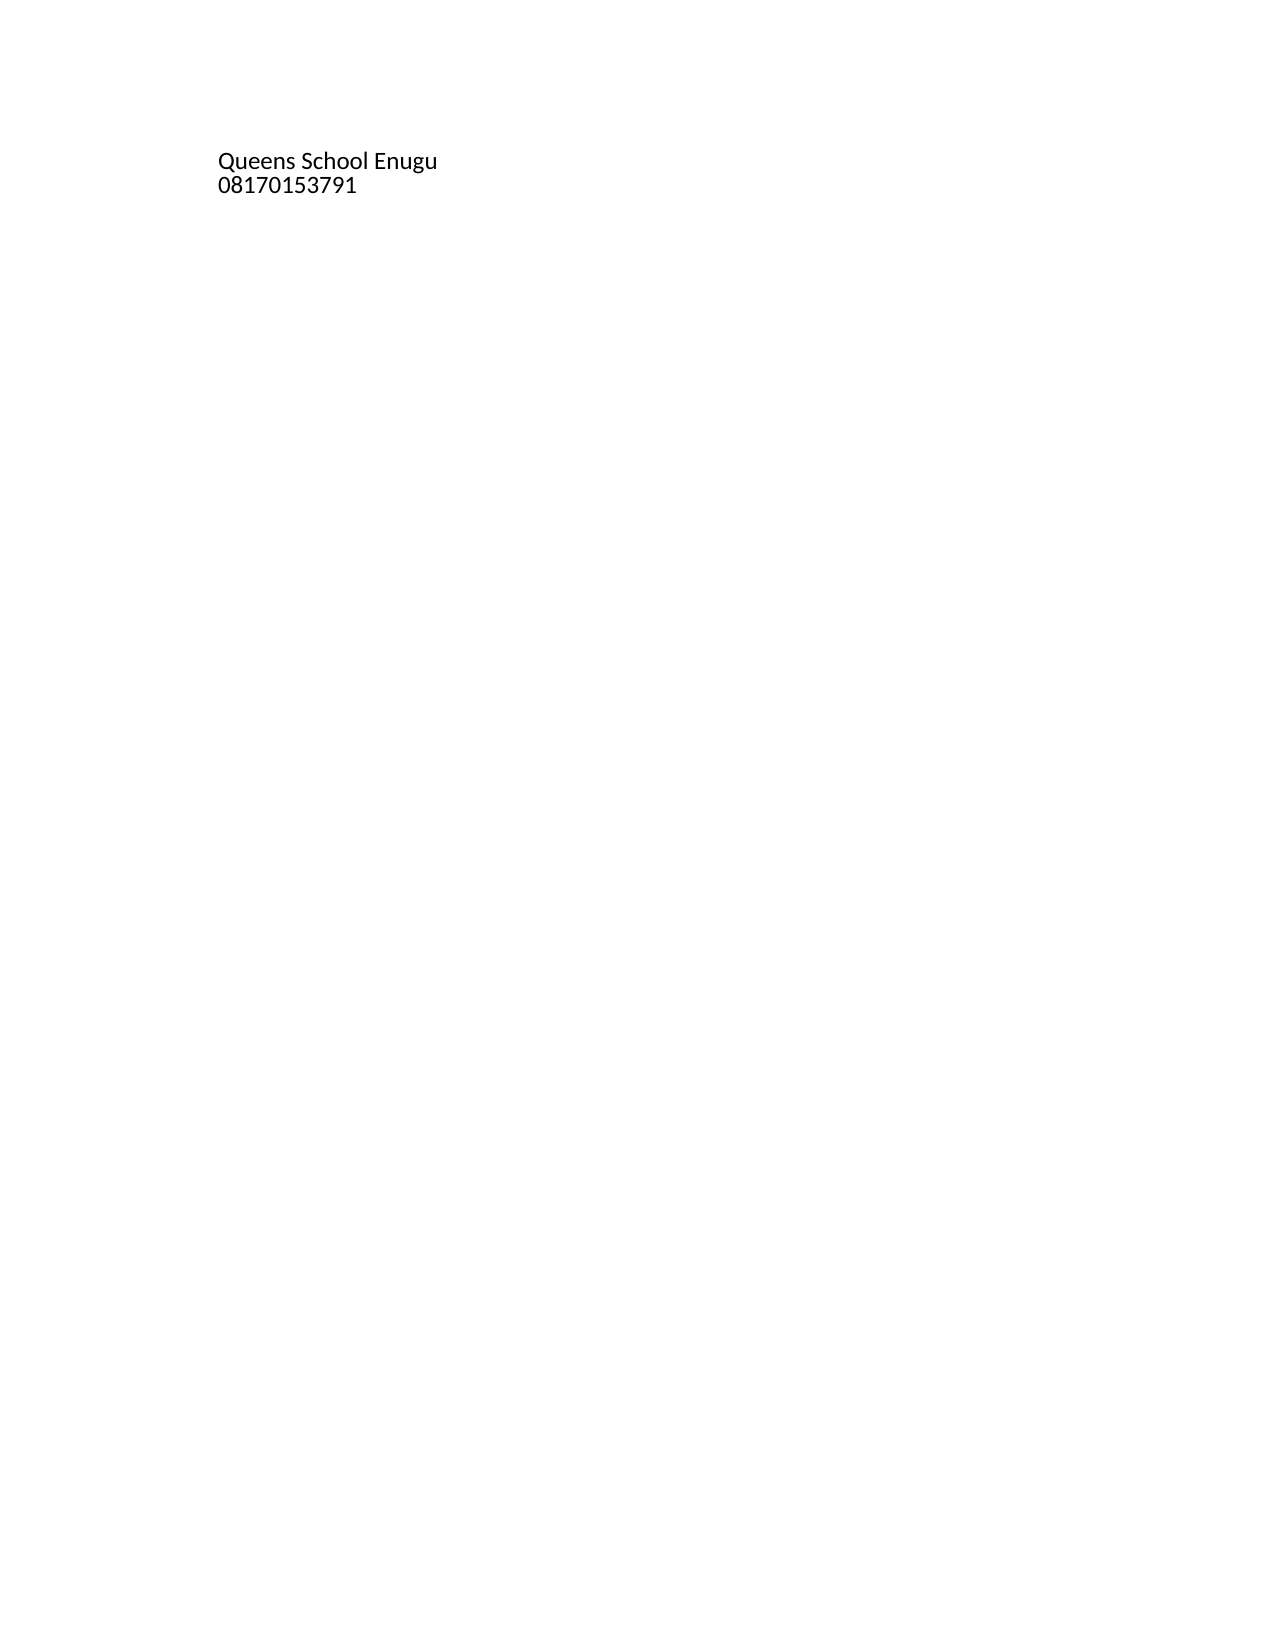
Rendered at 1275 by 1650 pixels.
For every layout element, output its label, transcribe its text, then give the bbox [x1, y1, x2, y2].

text 08170153791 [150, 174, 1125, 199]
text Queens School Enugu [150, 150, 1125, 174]
